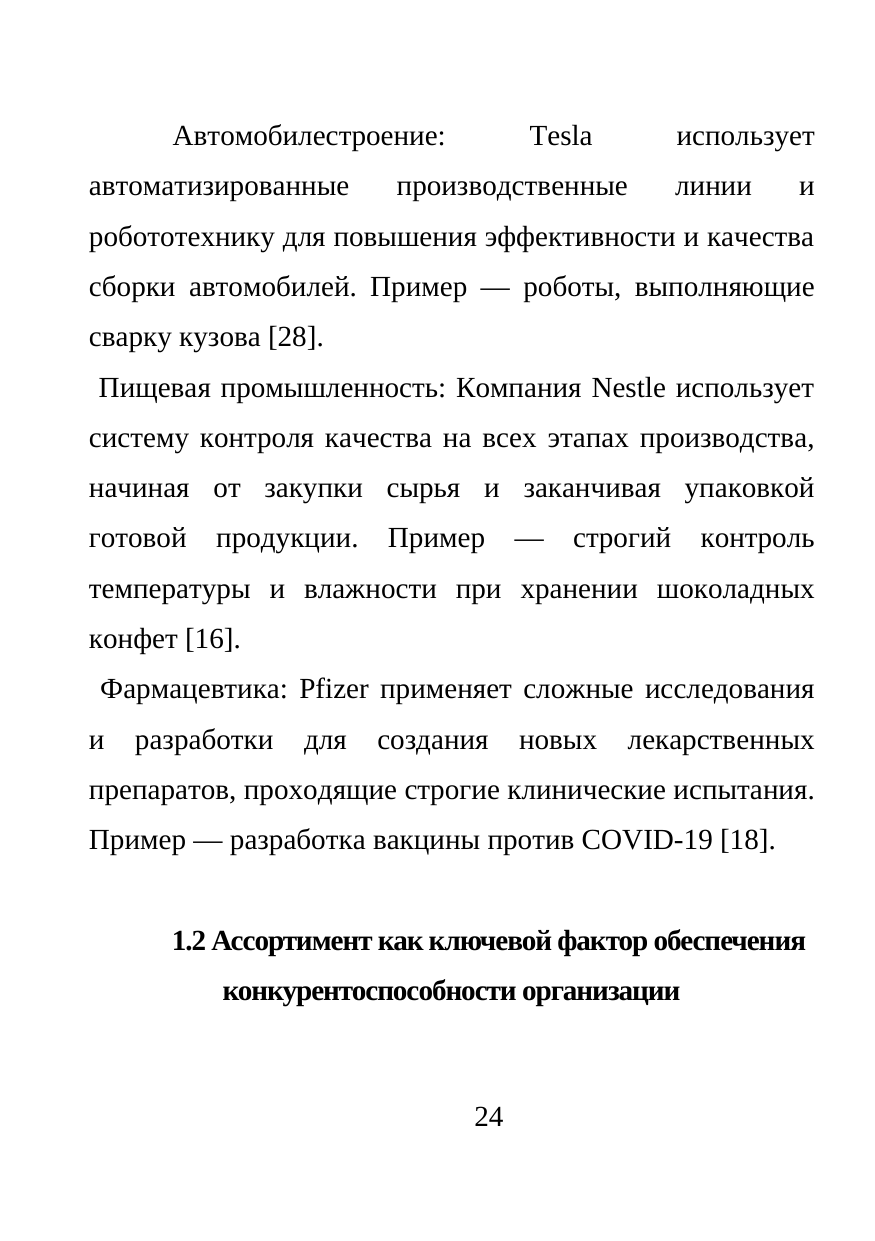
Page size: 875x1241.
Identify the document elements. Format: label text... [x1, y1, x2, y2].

subtitle 1.2 Ассортимент как ключевой фактор обеспечения конкурентоспособности организации [89, 923, 815, 1007]
text Автомобилестроение: Tesla использует автоматизированные производственные линии и робототехнику для повышения эффективности и качества сборки автомобилей. Пример — роботы, выполняющие сварку кузова [28]. [89, 118, 815, 353]
text Фармацевтика: Pfizer применяет сложные исследования и разработки для создания новых лекарственных препаратов, проходящие строгие клинические испытания. Пример — разработка вакцины против COVID-19 [18]. [89, 672, 815, 856]
text Пищевая промышленность: Компания Nestle использует систему контроля качества на всех этапах производства, начиная от закупки сырья и заканчивая упаковкой готовой продукции. Пример — строгий контроль температуры и влажности при хранении шоколадных конфет [16]. [89, 370, 815, 655]
